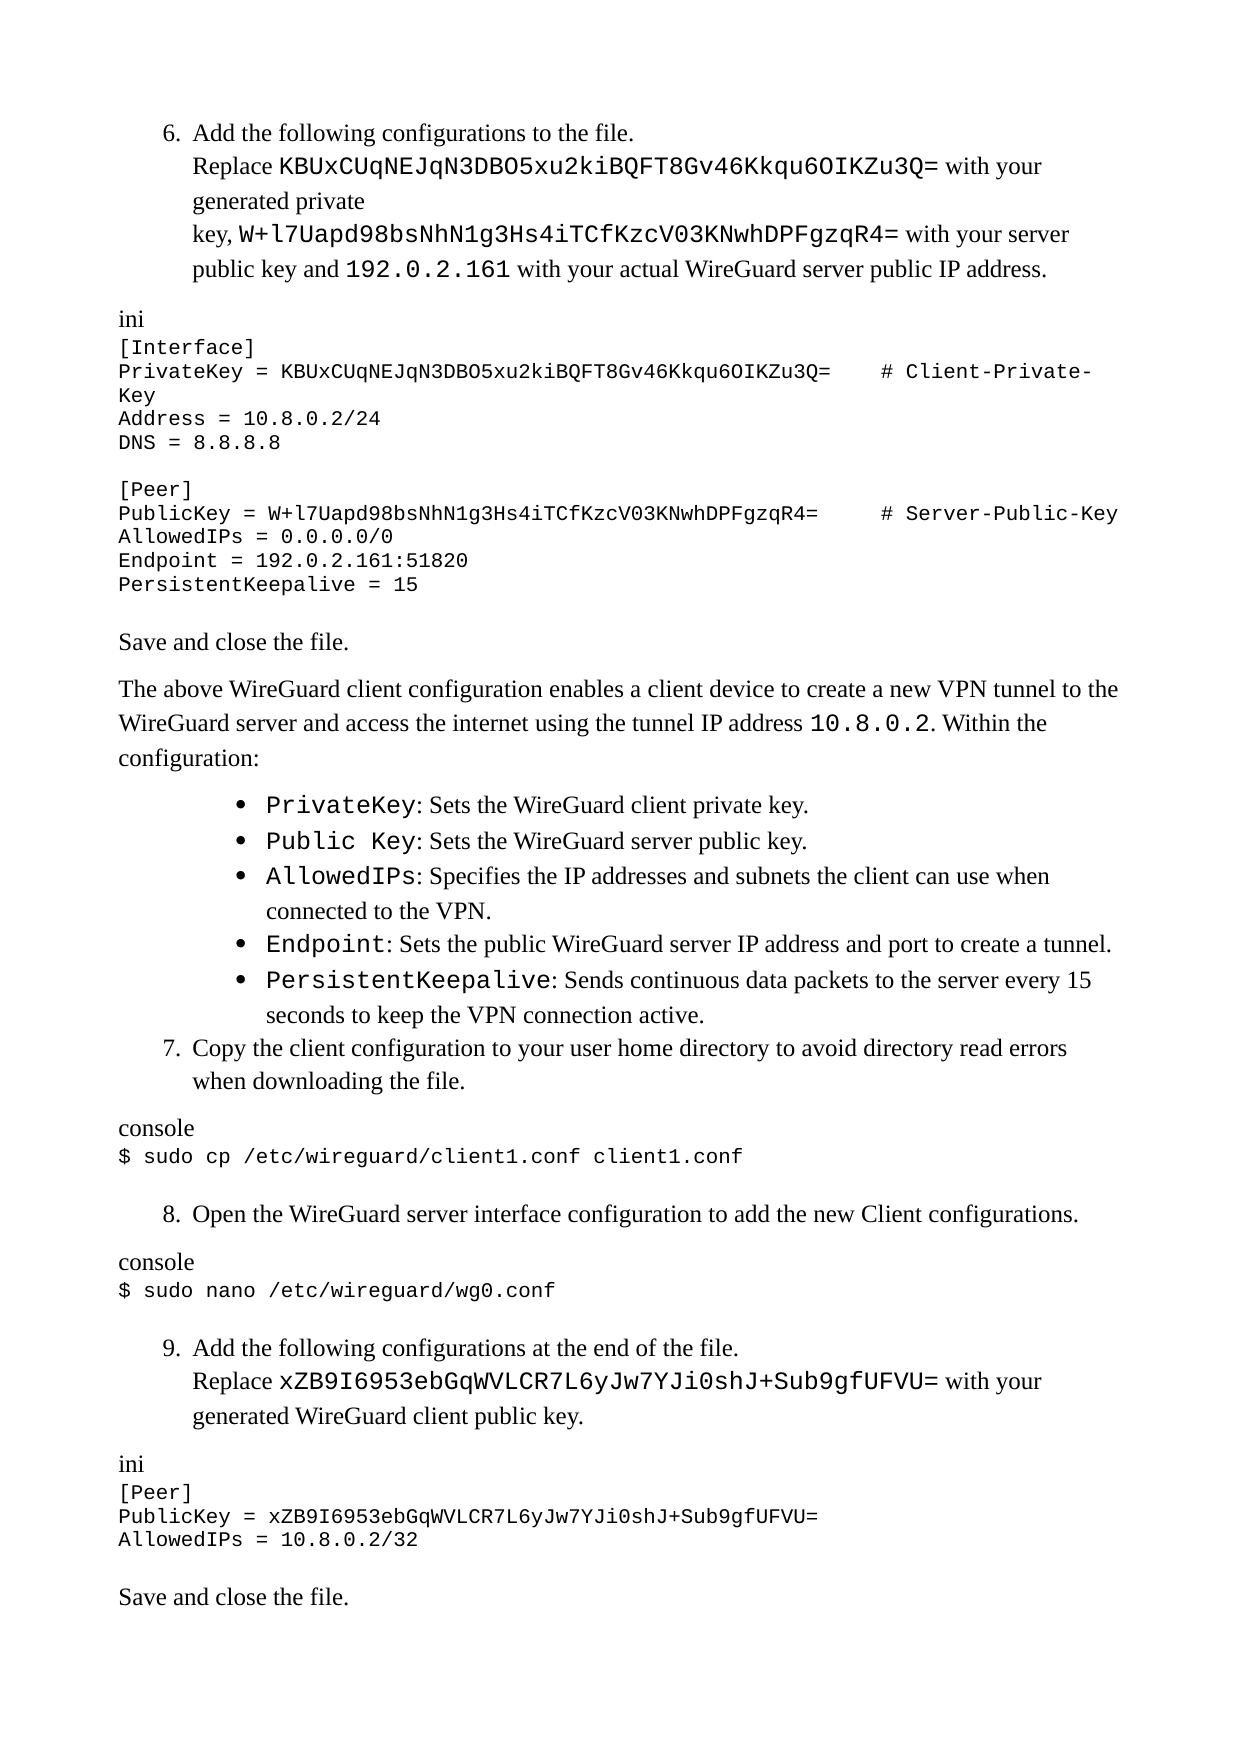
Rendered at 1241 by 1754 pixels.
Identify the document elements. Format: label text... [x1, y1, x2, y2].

list Endpoint: Sets the public WireGuard server IP address and port to create a tunnel. [236, 929, 1122, 960]
list ini [118, 304, 1122, 333]
list ini [118, 1449, 1122, 1478]
list The above WireGuard client configuration enables a client device to create a new VPN tunnel to the WireGuard server and access the internet using the tunnel IP address 10.8.0.2. Within the configuration: [118, 674, 1122, 771]
list Endpoint = 192.0.2.161:51820 [118, 550, 1122, 574]
list console [118, 1113, 1122, 1142]
list Open the WireGuard server interface configuration to add the new Client configurations. [162, 1199, 1122, 1228]
list [Interface] [118, 337, 1122, 361]
list Copy the client configuration to your user home directory to avoid directory read errors when downloading the file. [162, 1033, 1122, 1094]
list AllowedIPs: Specifies the IP addresses and subnets the client can use when connected to the VPN. [236, 861, 1122, 925]
list $ sudo nano /etc/wireguard/wg0.conf [118, 1280, 1122, 1304]
list $ sudo cp /etc/wireguard/client1.conf client1.conf [118, 1146, 1122, 1170]
list PersistentKeepalive: Sends continuous data packets to the server every 15 seconds to keep the VPN connection active. [236, 965, 1122, 1028]
list AllowedIPs = 0.0.0.0/0 [118, 527, 1122, 550]
list console [118, 1247, 1122, 1276]
list Add the following configurations at the end of the file. Replace xZB9I6953ebGqWVLCR7L6yJw7YJi0shJ+Sub9gfUFVU= with your generated WireGuard client public key. [162, 1333, 1122, 1430]
list PrivateKey = KBUxCUqNEJqN3DBO5xu2kiBQFT8Gv46Kkqu6OIKZu3Q= # Client-Private-Key [118, 361, 1122, 408]
list Address = 10.8.0.2/24 [118, 408, 1122, 432]
list [Peer] [118, 1482, 1122, 1506]
list DNS = 8.8.8.8 [118, 432, 1122, 456]
list PublicKey = W+l7Uapd98bsNhN1g3Hs4iTCfKzcV03KNwhDPFgzqR4= # Server-Public-Key [118, 503, 1122, 527]
list PersistentKeepalive = 15 [118, 574, 1122, 597]
list Add the following configurations to the file. Replace KBUxCUqNEJqN3DBO5xu2kiBQFT8Gv46Kkqu6OIKZu3Q= with your generated private key, W+l7Uapd98bsNhN1g3Hs4iTCfKzcV03KNwhDPFgzqR4= with your server public key and 192.0.2.161 with your actual WireGuard server public IP address. [162, 118, 1122, 285]
list PublicKey = xZB9I6953ebGqWVLCR7L6yJw7YJi0shJ+Sub9gfUFVU= [118, 1506, 1122, 1529]
list AllowedIPs = 10.8.0.2/32 [118, 1529, 1122, 1553]
list [Peer] [118, 479, 1122, 503]
list PrivateKey: Sets the WireGuard client private key. [236, 790, 1122, 821]
list Save and close the file. [118, 1582, 1122, 1611]
list Save and close the file. [118, 627, 1122, 656]
list Public Key: Sets the WireGuard server public key. [236, 826, 1122, 857]
